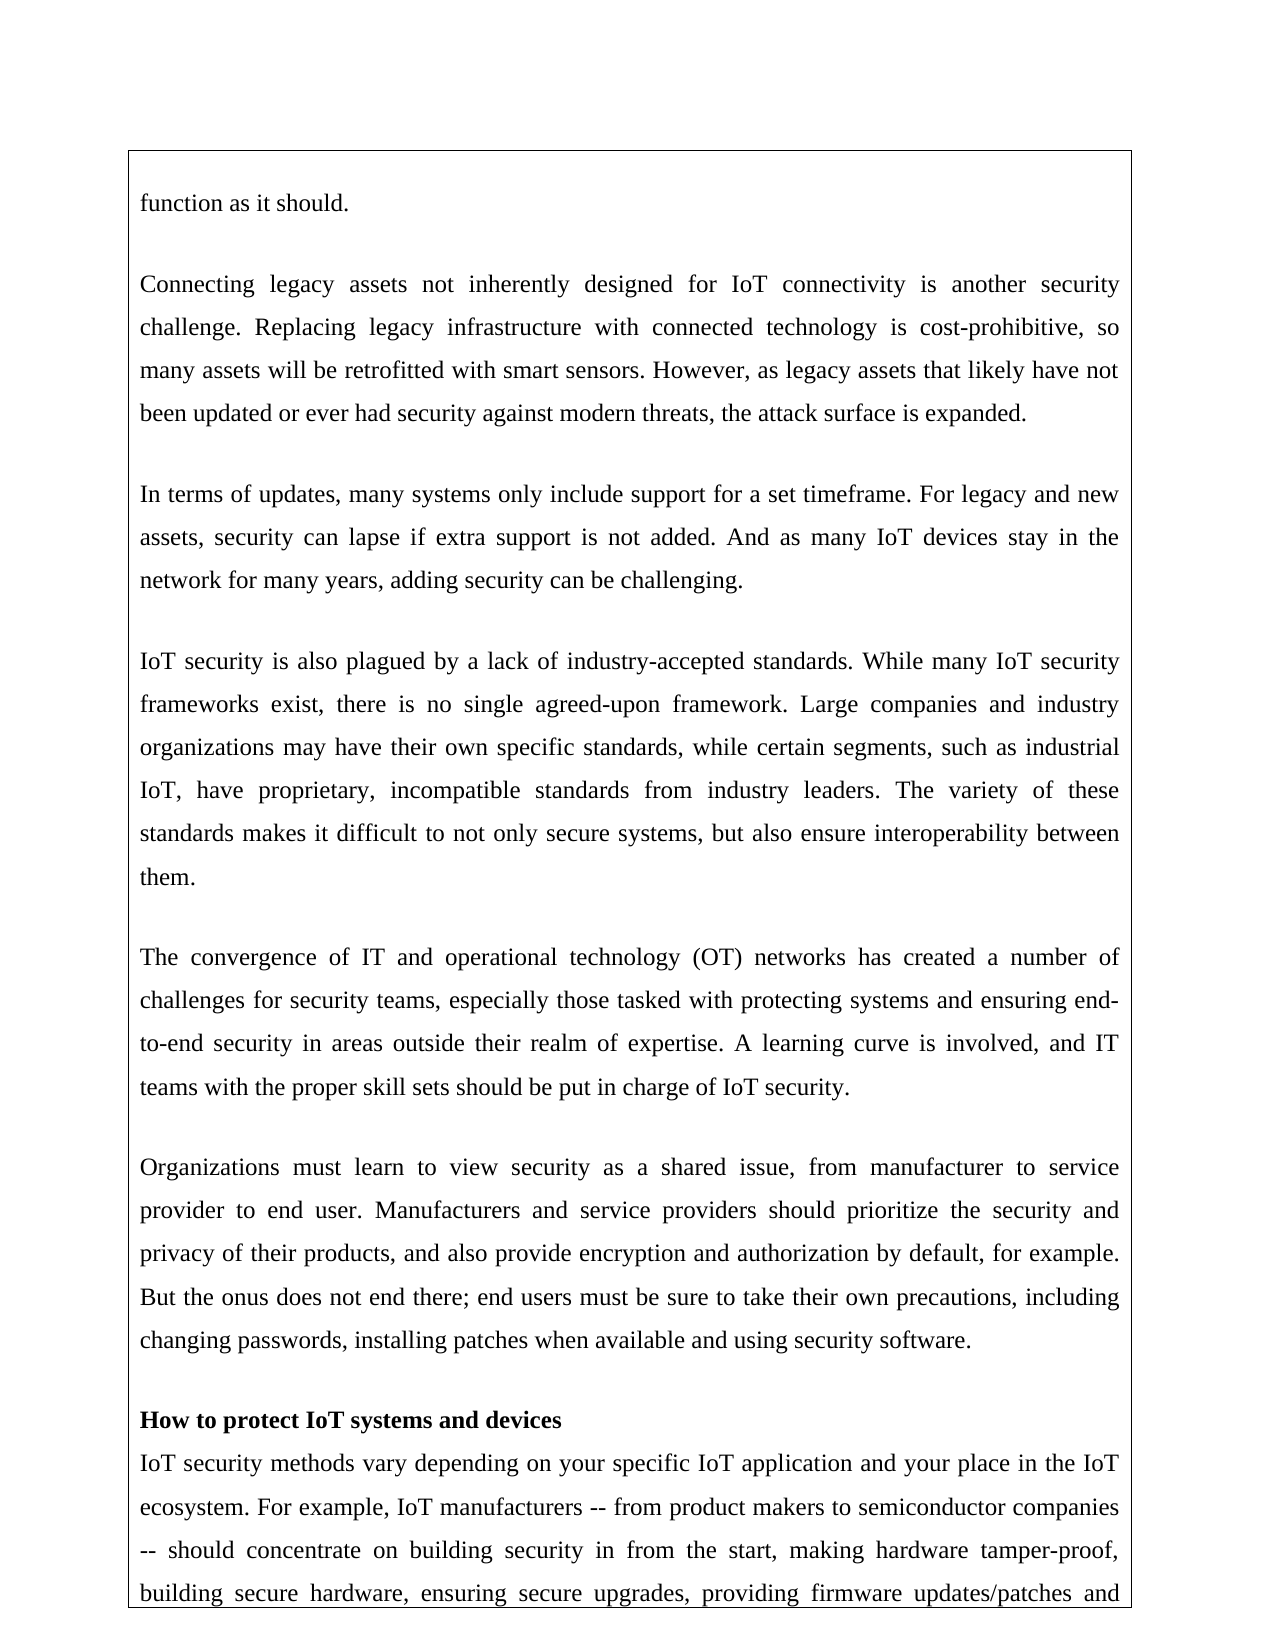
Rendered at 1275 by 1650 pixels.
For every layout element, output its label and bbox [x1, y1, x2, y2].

table_header [129, 151, 1131, 1607]
